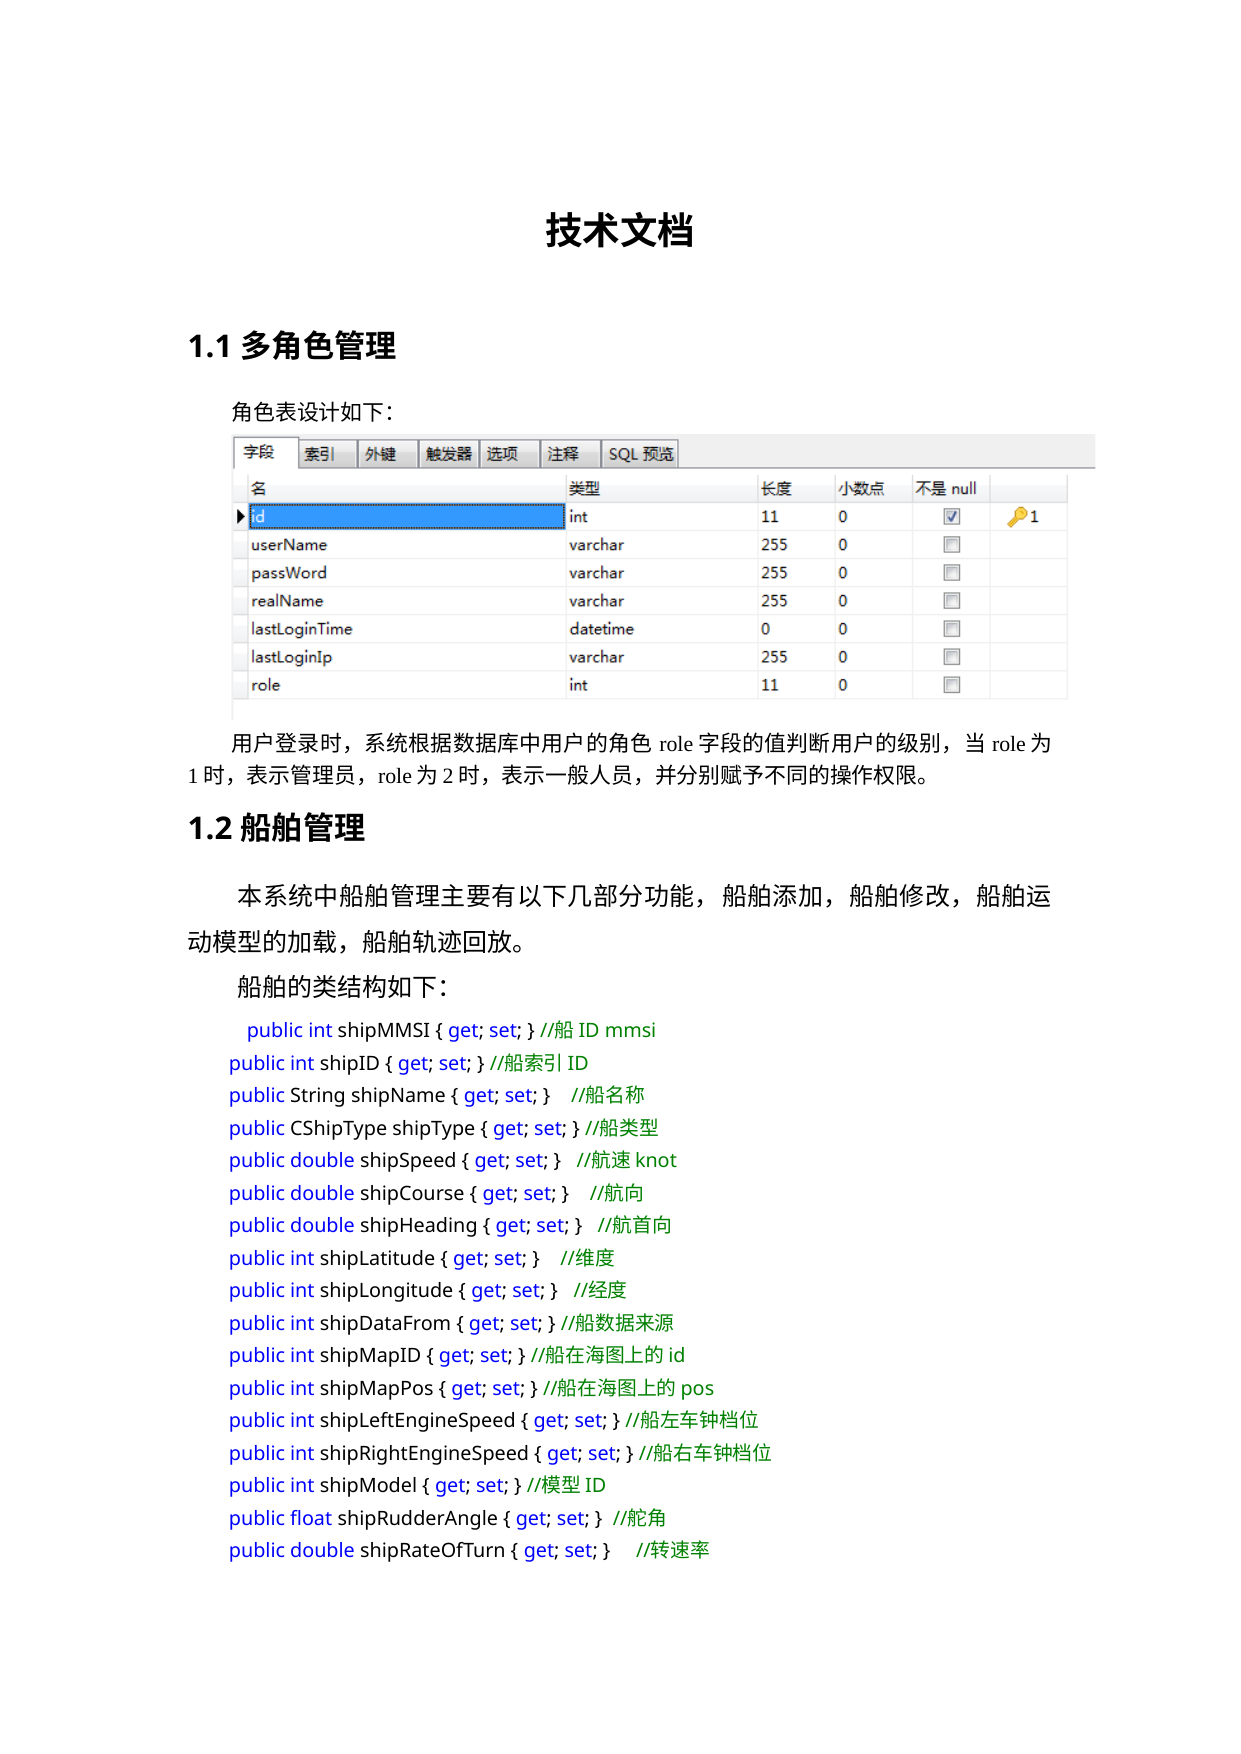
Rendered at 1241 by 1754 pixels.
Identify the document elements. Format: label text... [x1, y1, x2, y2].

text public int shipID { get; set; } //船索引ID [187, 1045, 1053, 1078]
text 用户登录时，系统根据数据库中用户的角色role字段的值判断用户的级别，当role为1时，表示管理员，role为2时，表示一般人员，并分别赋予不同的操作权限。 [187, 725, 1053, 790]
text public int shipMapID { get; set; } //船在海图上的id [187, 1338, 1053, 1370]
text 角色表设计如下： [187, 394, 1053, 426]
subtitle 1.2 船舶管理 [187, 803, 1053, 848]
subtitle 1.1 多角色管理 [187, 321, 1053, 366]
text public int shipLeftEngineSpeed { get; set; } //船左车钟档位 [187, 1403, 1053, 1435]
text public CShipType shipType { get; set; } //船类型 [187, 1110, 1053, 1143]
text public double shipCourse { get; set; } //航向 [187, 1175, 1053, 1208]
subtitle 技术文档 [187, 195, 1053, 260]
text public int shipLongitude { get; set; } //经度 [187, 1273, 1053, 1305]
text public double shipHeading { get; set; } //航首向 [187, 1208, 1053, 1240]
text public int shipModel { get; set; } //模型ID [187, 1468, 1053, 1500]
picture [231, 434, 1096, 720]
text public float shipRudderAngle { get; set; } //舵角 [187, 1500, 1053, 1533]
text public String shipName { get; set; } //船名称 [187, 1078, 1053, 1110]
text public int shipRightEngineSpeed { get; set; } //船右车钟档位 [187, 1435, 1053, 1468]
text 船舶的类结构如下： [187, 967, 1053, 1003]
text public int shipMapPos { get; set; } //船在海图上的pos [187, 1370, 1053, 1403]
text public int shipDataFrom { get; set; } //船数据来源 [187, 1305, 1053, 1338]
text public int shipMMSI { get; set; } //船ID mmsi [187, 1013, 1053, 1045]
text public double shipRateOfTurn { get; set; } //转速率 [187, 1533, 1053, 1565]
text public double shipSpeed { get; set; } //航速knot [187, 1143, 1053, 1175]
text 本系统中船舶管理主要有以下几部分功能，船舶添加，船舶修改，船舶运动模型的加载，船舶轨迹回放。 [187, 877, 1053, 958]
text public int shipLatitude { get; set; } //维度 [187, 1240, 1053, 1273]
